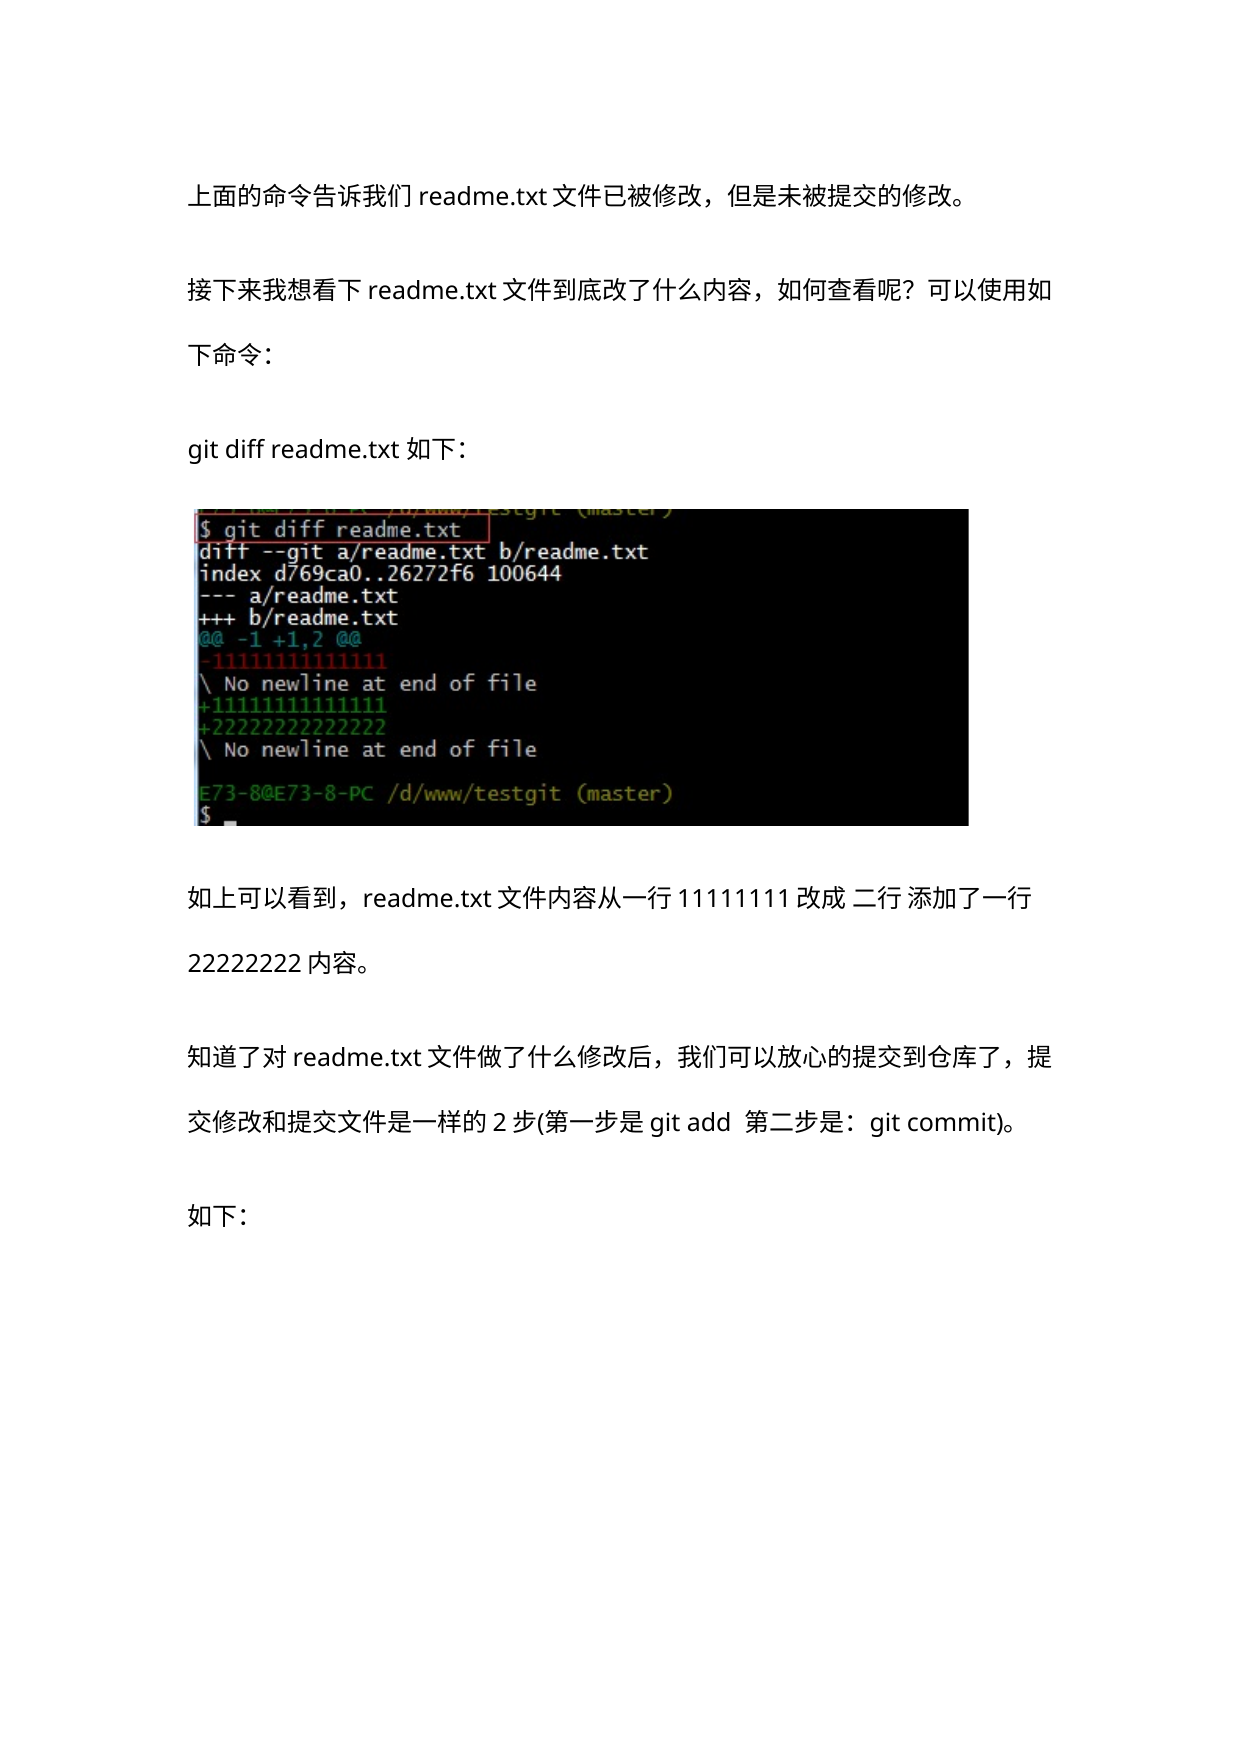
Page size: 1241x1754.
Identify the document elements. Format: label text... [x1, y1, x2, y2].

text 如下： [187, 1182, 1053, 1247]
text 知道了对readme.txt文件做了什么修改后，我们可以放心的提交到仓库了，提交修改和提交文件是一样的2步(第一步是git add 第二步是：git commit)。 [187, 1023, 1053, 1153]
text 接下来我想看下readme.txt文件到底改了什么内容，如何查看呢？可以使用如下命令： [187, 256, 1053, 386]
text git diff readme.txt 如下： [187, 415, 1053, 480]
text 如上可以看到，readme.txt文件内容从一行11111111改成 二行 添加了一行22222222内容。 [187, 864, 1053, 994]
text 上面的命令告诉我们 readme.txt文件已被修改，但是未被提交的修改。 [187, 162, 1053, 227]
picture [193, 509, 969, 826]
